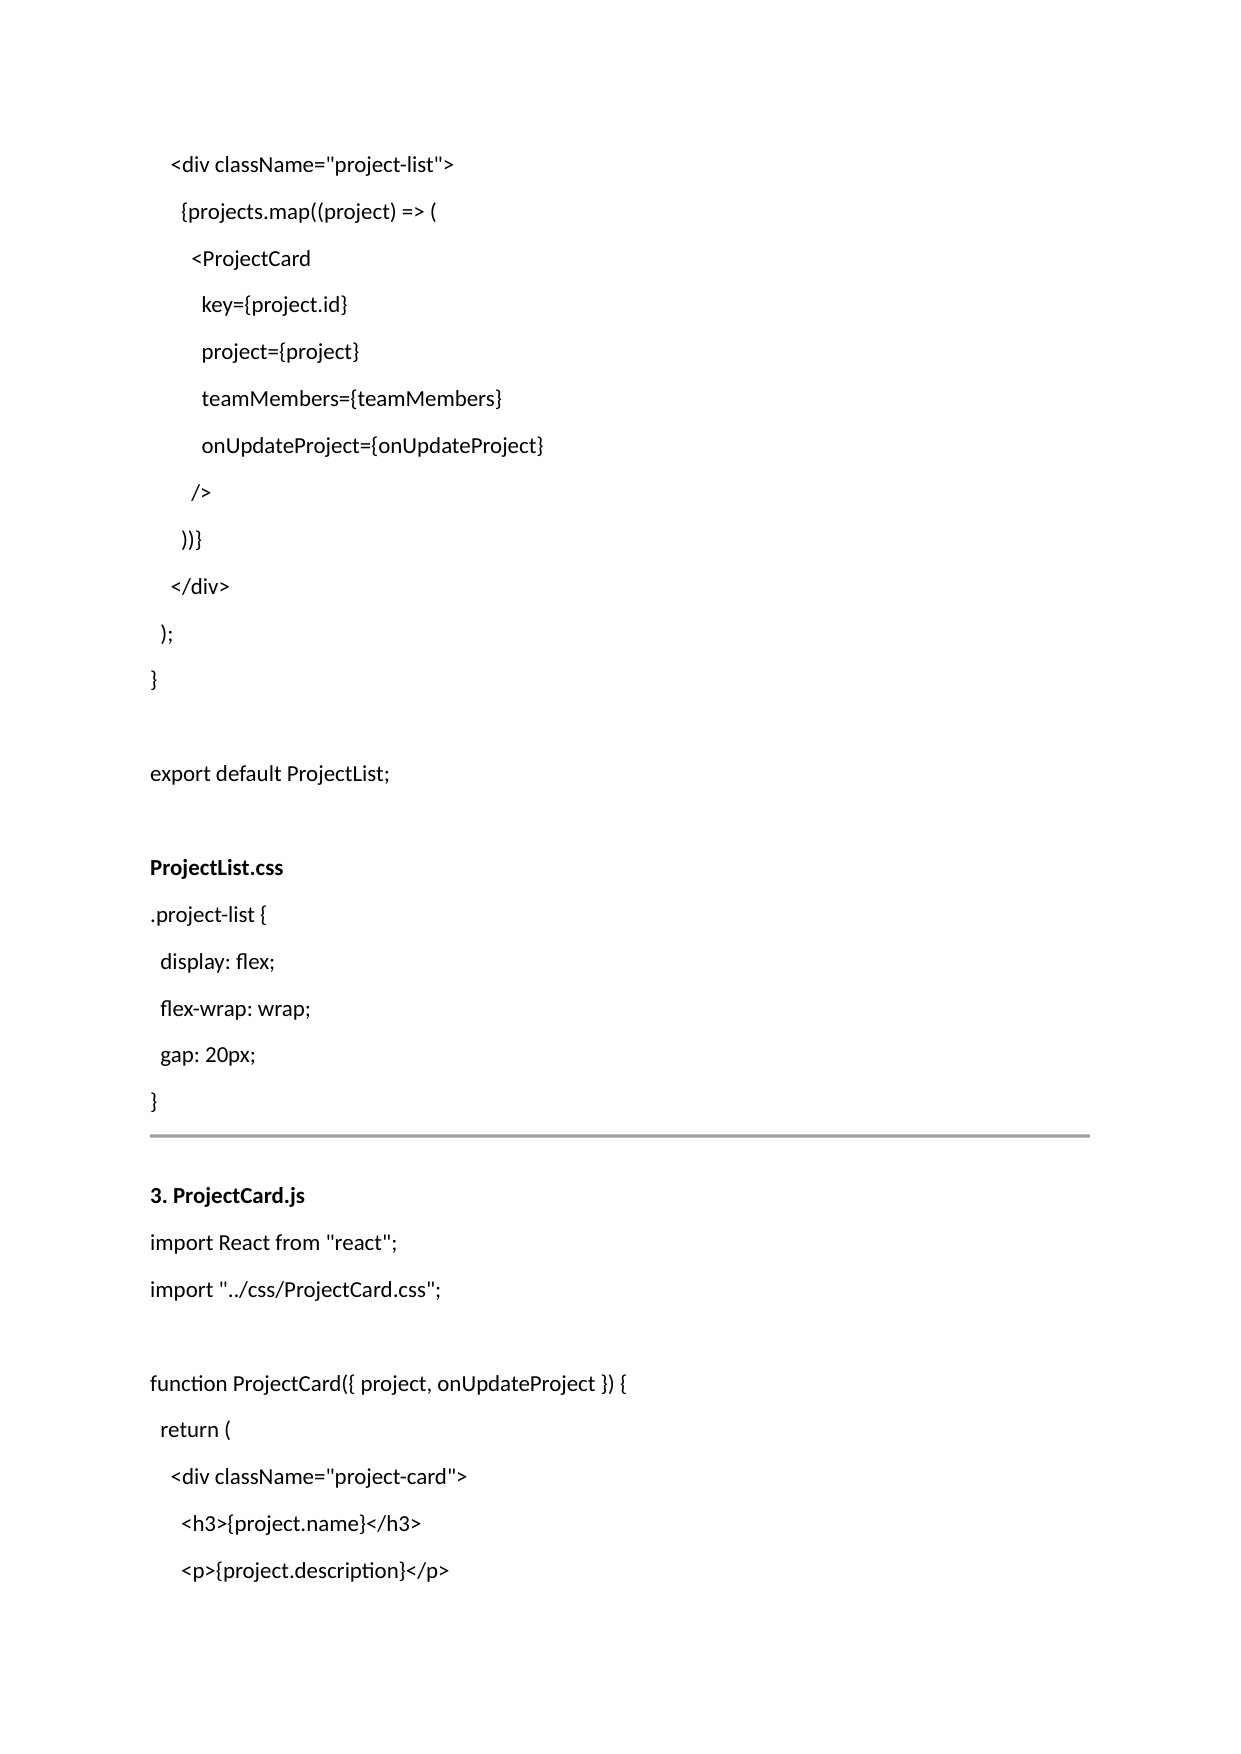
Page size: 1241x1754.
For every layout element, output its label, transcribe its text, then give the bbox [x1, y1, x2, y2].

text } [150, 1087, 1090, 1116]
text <ProjectCard [150, 244, 1090, 272]
text <p>{project.description}</p> [150, 1556, 1090, 1584]
text <h3>{project.name}</h3> [150, 1509, 1090, 1537]
text display: flex; [150, 947, 1090, 975]
text teamMembers={teamMembers} [150, 384, 1090, 412]
text function ProjectCard({ project, onUpdateProject }) { [150, 1369, 1090, 1397]
text export default ProjectList; [150, 759, 1090, 787]
text <div className="project-list"> [150, 150, 1090, 178]
text onUpdateProject={onUpdateProject} [150, 431, 1090, 459]
text } [150, 666, 1090, 694]
text </div> [150, 572, 1090, 600]
text flex-wrap: wrap; [150, 994, 1090, 1022]
text gap: 20px; [150, 1041, 1090, 1069]
text {projects.map((project) => ( [150, 197, 1090, 225]
text <div className="project-card"> [150, 1462, 1090, 1491]
text ProjectList.css [150, 853, 1090, 881]
text ); [150, 619, 1090, 647]
text import "../css/ProjectCard.css"; [150, 1275, 1090, 1303]
text key={project.id} [150, 291, 1090, 319]
text 3. ProjectCard.js [150, 1181, 1090, 1209]
text import React from "react"; [150, 1228, 1090, 1256]
text .project-list { [150, 900, 1090, 928]
text return ( [150, 1416, 1090, 1444]
text /> [150, 478, 1090, 506]
text ))} [150, 525, 1090, 553]
text project={project} [150, 337, 1090, 366]
